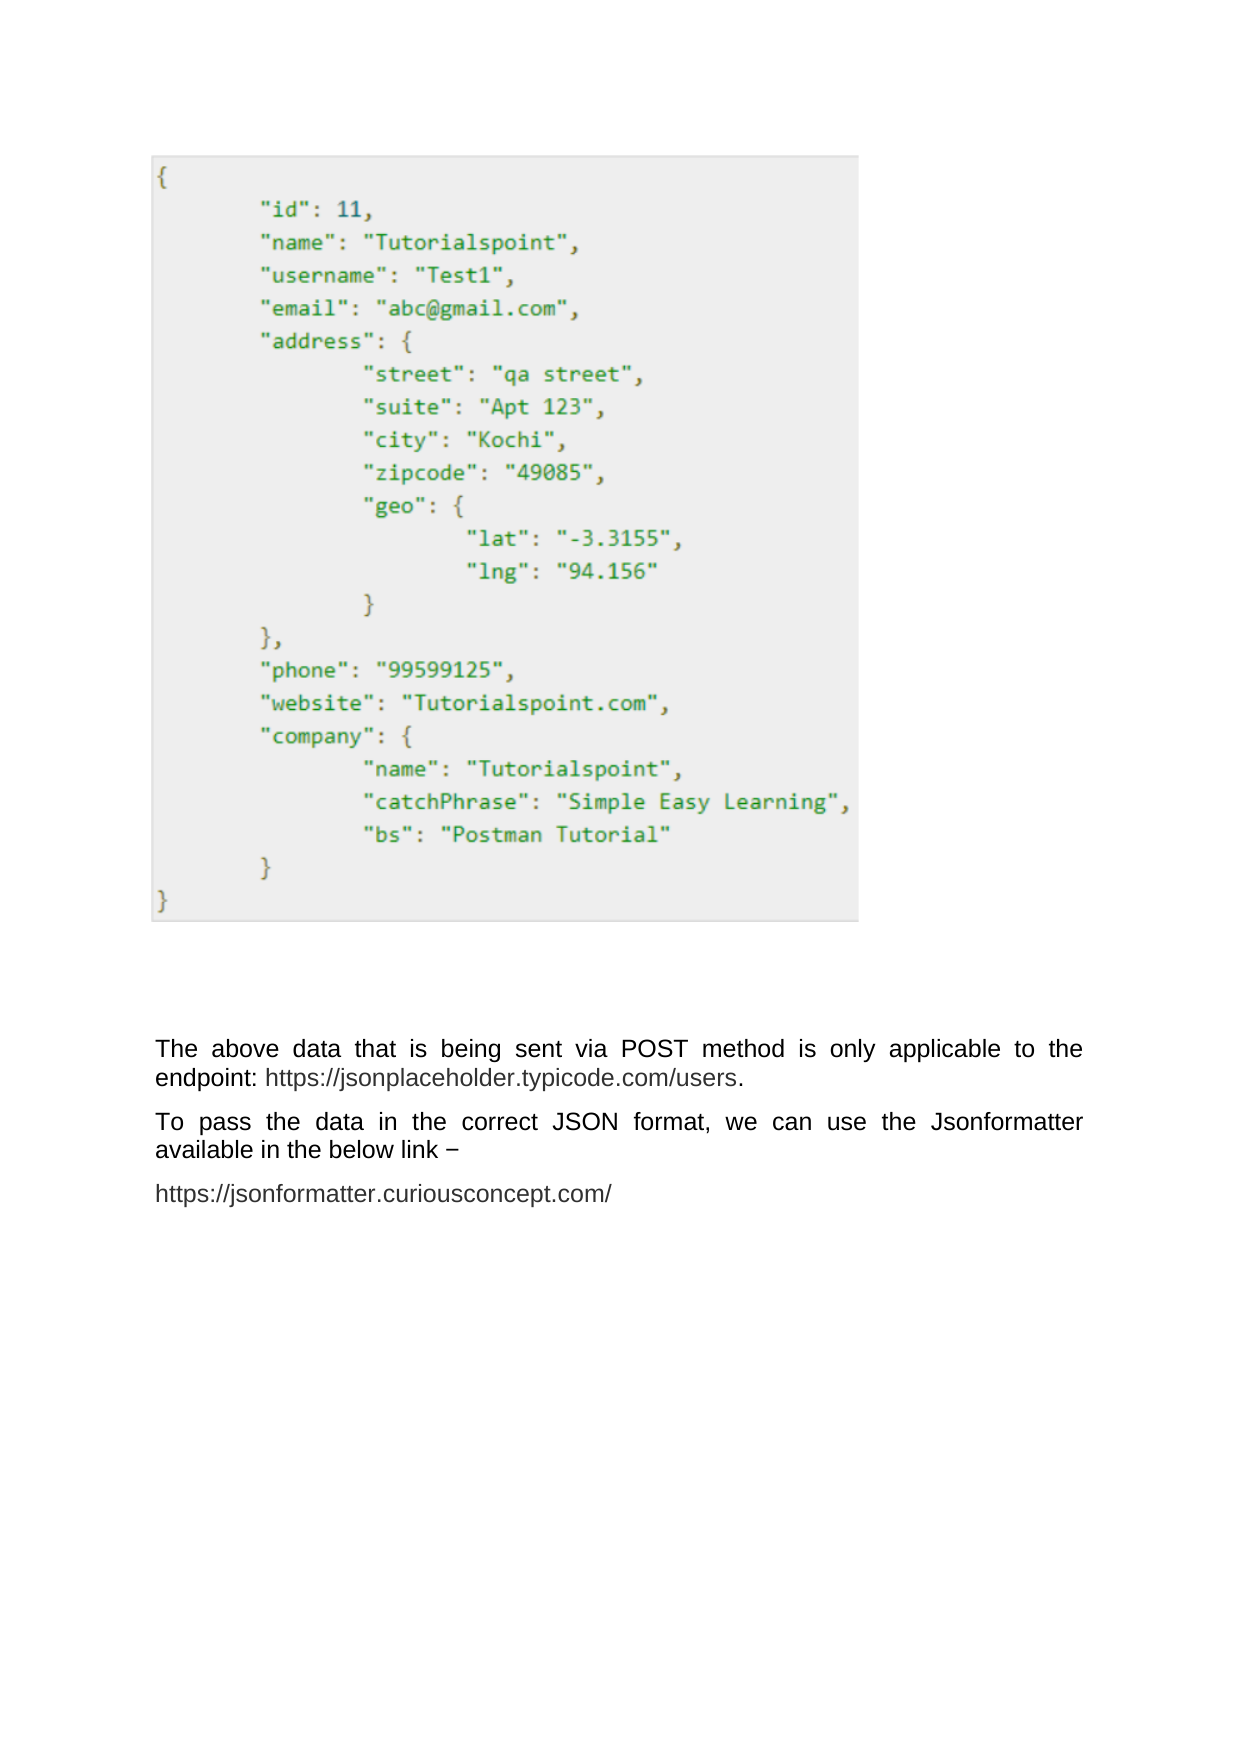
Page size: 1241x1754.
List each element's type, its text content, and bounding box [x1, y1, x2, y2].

text https://jsonformatter.curiousconcept.com/ [155, 1179, 1085, 1208]
text The above data that is being sent via POST method is only applicable to the endpoint: https://jsonplaceholder.typicode.com/users. [155, 1034, 1085, 1091]
picture [150, 150, 859, 922]
text To pass the data in the correct JSON format, we can use the Jsonformatter available in the below link − [155, 1106, 1085, 1164]
